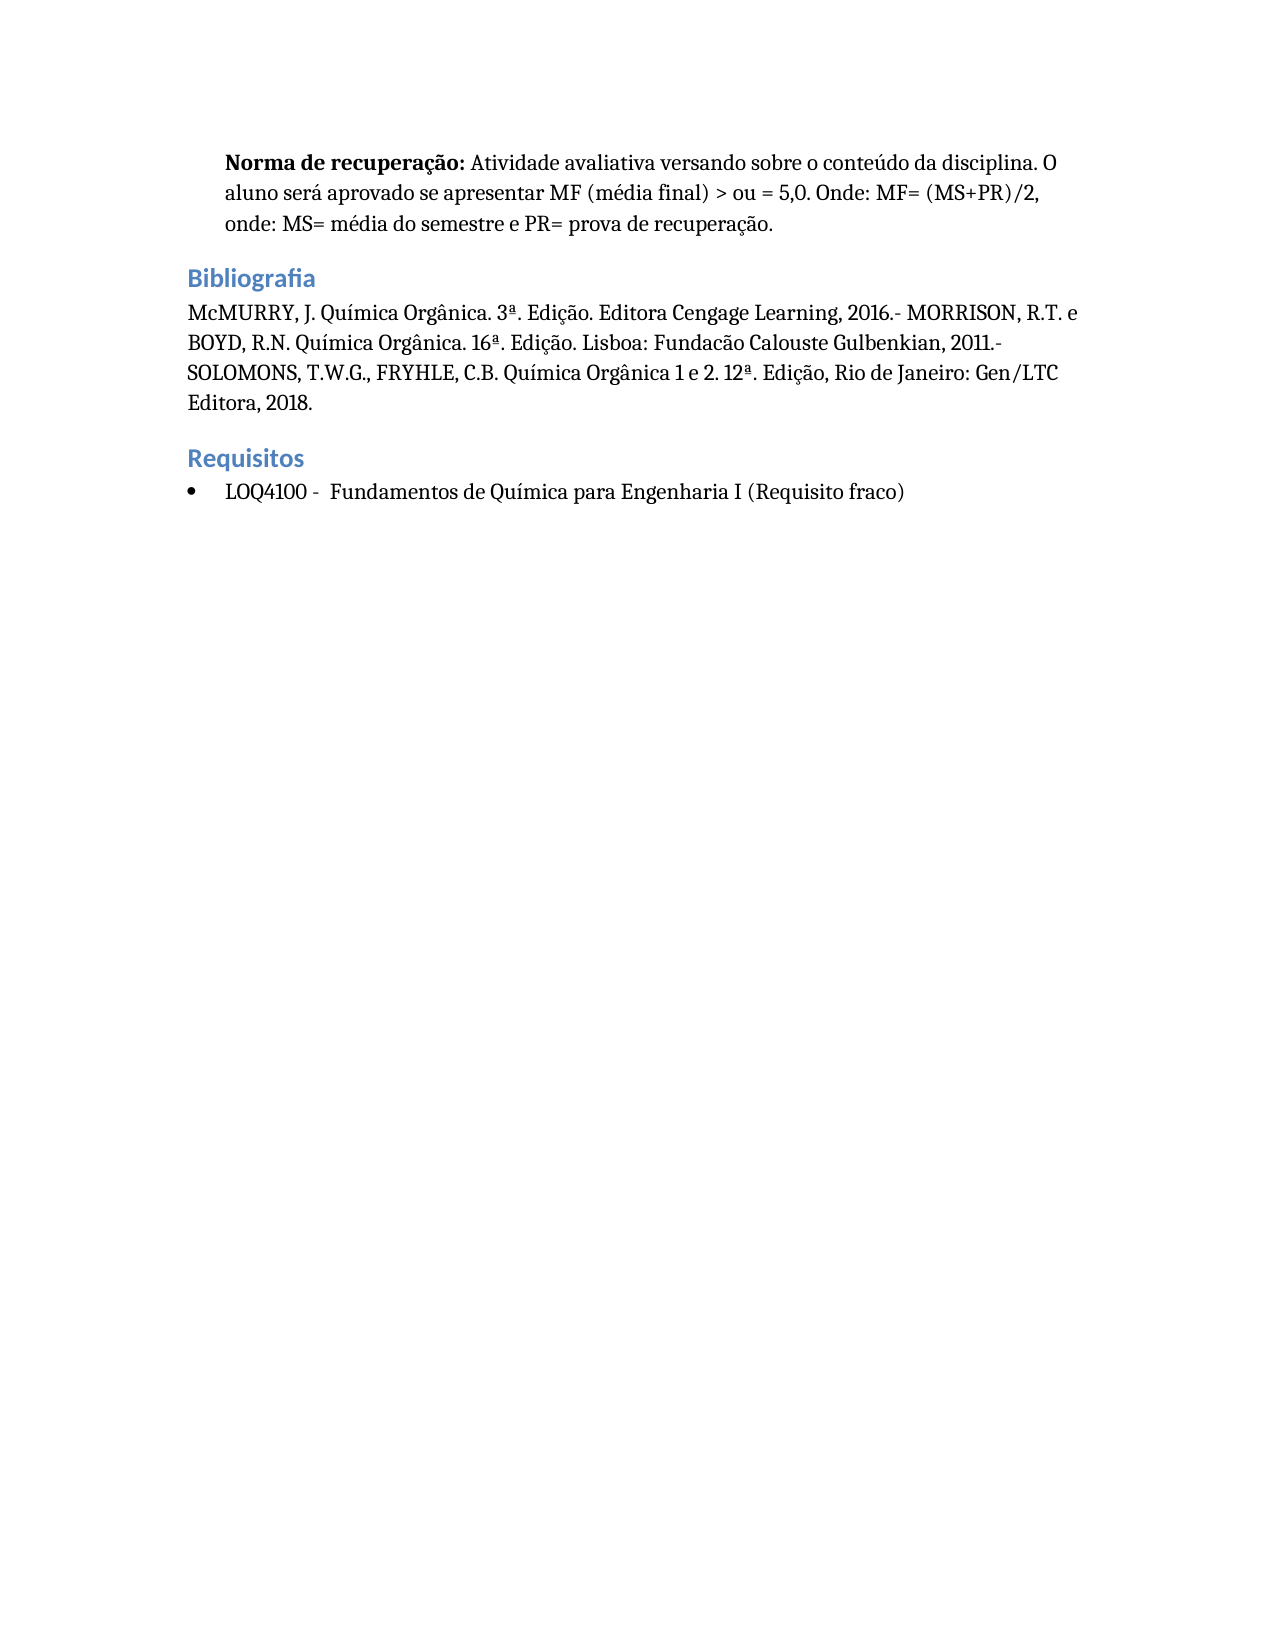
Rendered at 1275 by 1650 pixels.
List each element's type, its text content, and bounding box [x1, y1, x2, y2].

subtitle Bibliografia [187, 261, 1087, 294]
text McMURRY, J. Química Orgânica. 3ª. Edição. Editora Cengage Learning, 2016.- MORRISON, R.T. e BOYD, R.N. Química Orgânica. 16ª. Edição. Lisboa: Fundacão Calouste Gulbenkian, 2011.- SOLOMONS, T.W.G., FRYHLE, C.B. Química Orgânica 1 e 2. 12ª. Edição, Rio de Janeiro: Gen/LTC Editora, 2018. [187, 299, 1087, 416]
list LOQ4100 - Fundamentos de Química para Engenharia I (Requisito fraco) [187, 479, 1087, 536]
subtitle Requisitos [187, 441, 1087, 474]
